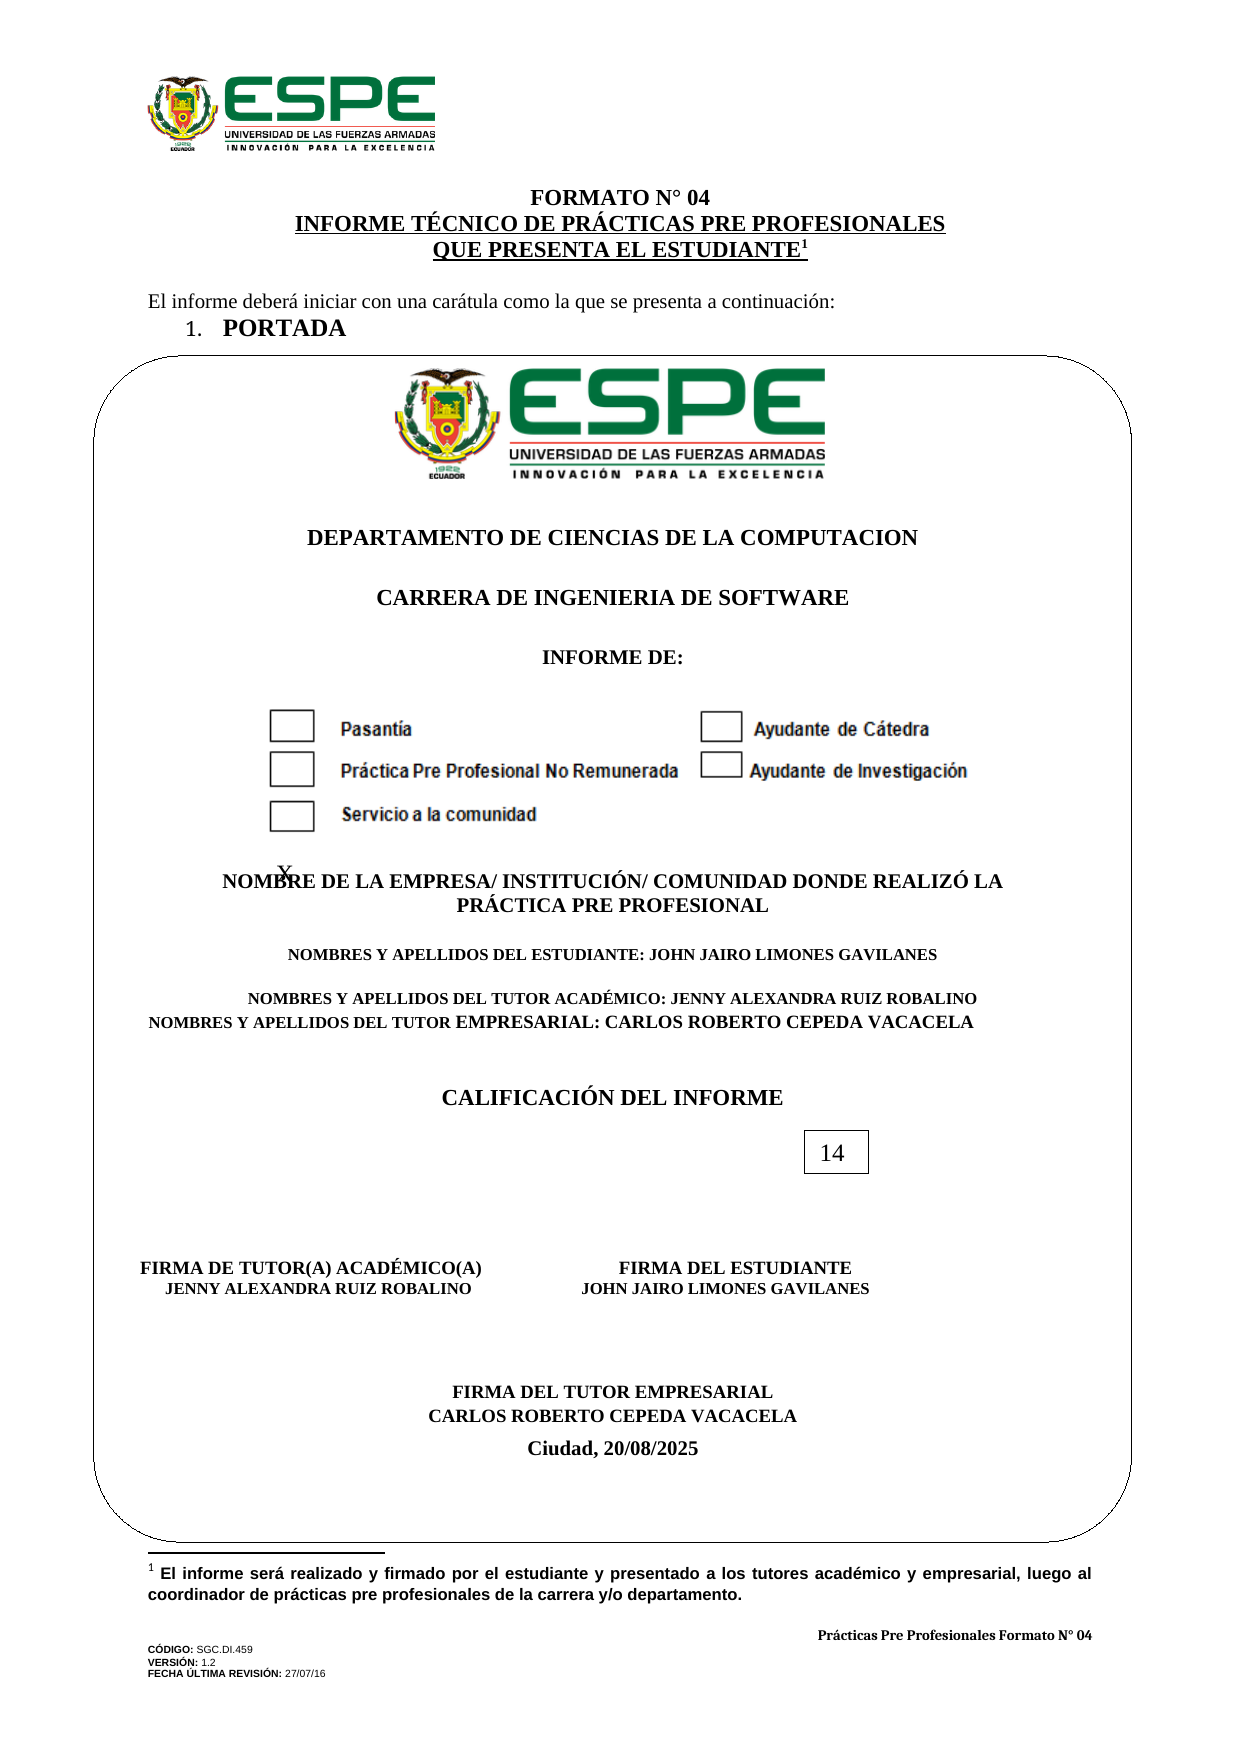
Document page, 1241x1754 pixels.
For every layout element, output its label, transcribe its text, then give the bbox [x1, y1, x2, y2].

picture [247, 700, 979, 846]
list PORTADA [185, 313, 1092, 343]
text El informe deberá iniciar con una carátula como la que se presenta a continuación: [148, 289, 1092, 313]
picture [394, 364, 831, 487]
picture [147, 73, 439, 156]
subtitle INFORME TÉCNICO DE PRÁCTICAS PRE PROFESIONALES [148, 210, 1092, 237]
subtitle QUE PRESENTA EL ESTUDIANTE [148, 237, 1092, 263]
subtitle FORMATO N° 04 [148, 184, 1092, 210]
